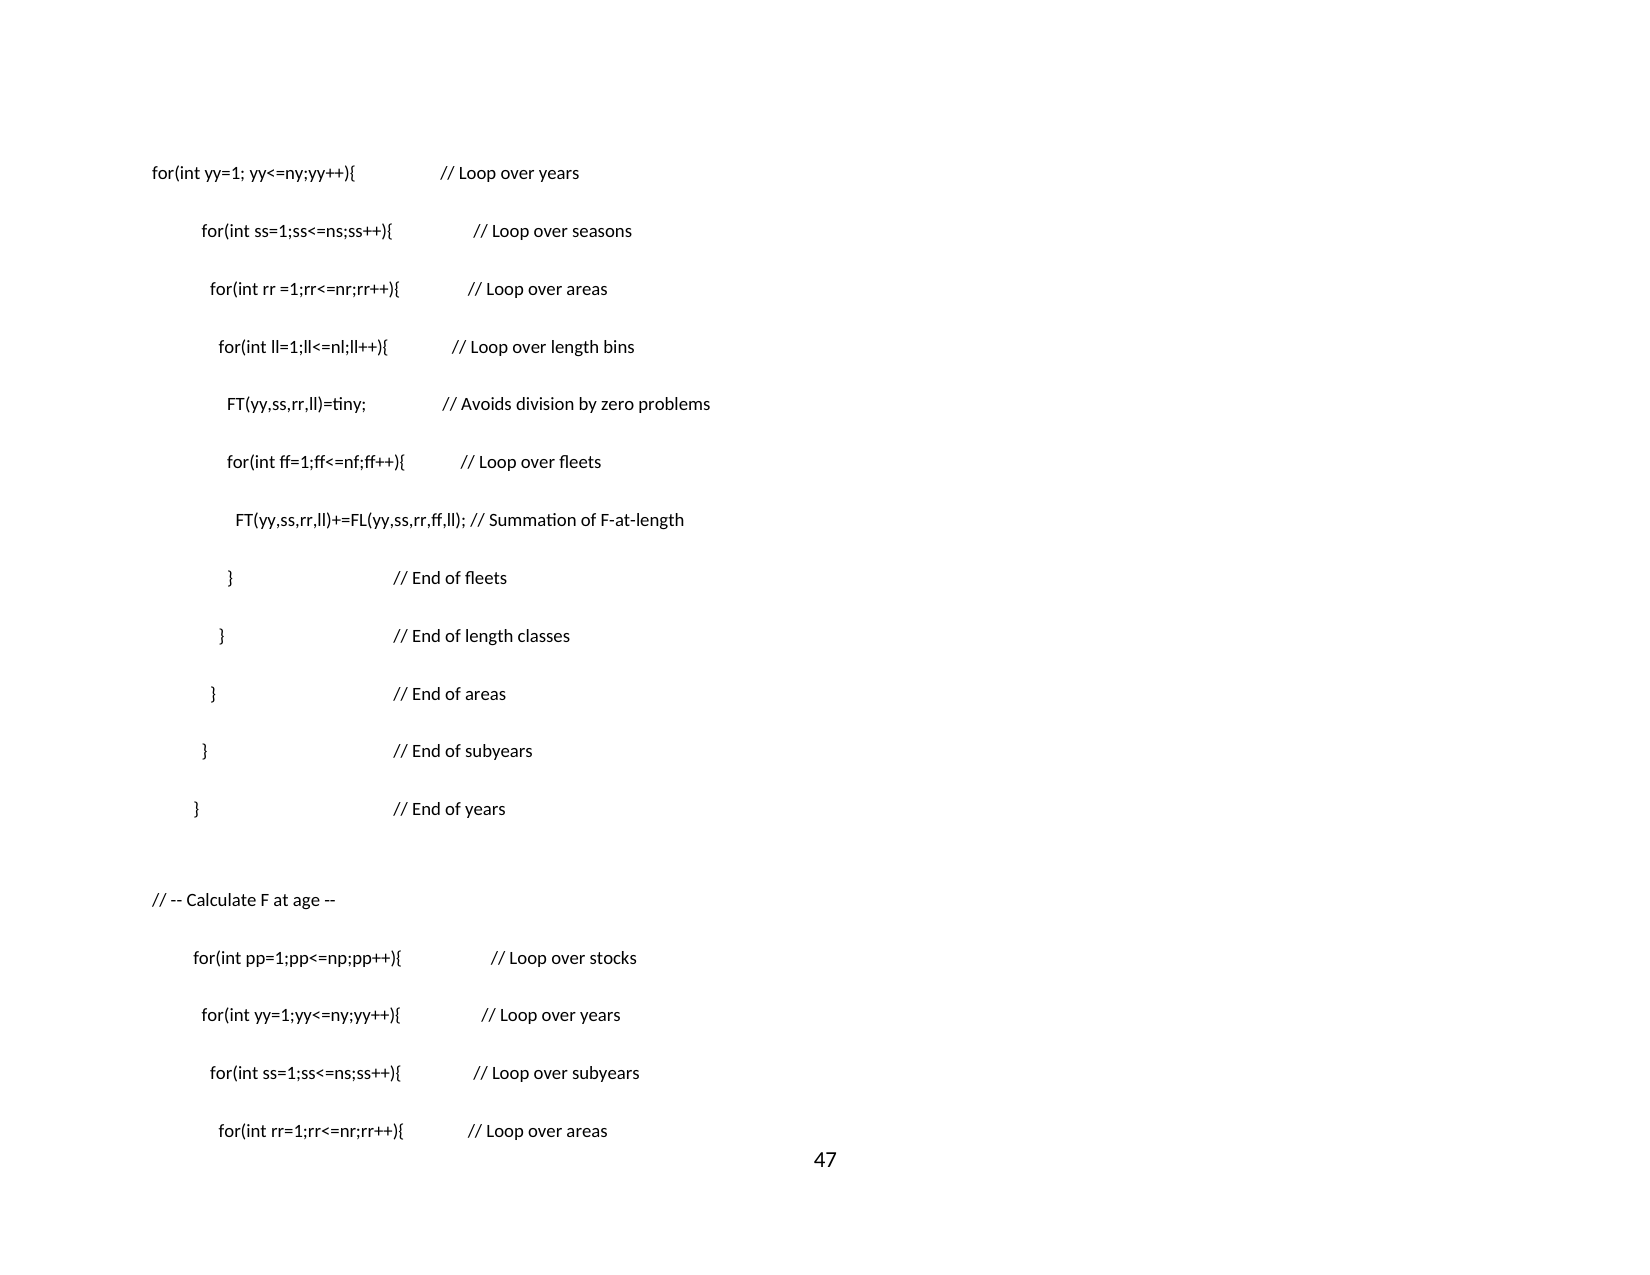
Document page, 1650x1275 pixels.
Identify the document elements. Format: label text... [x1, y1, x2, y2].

text } // End of areas [118, 682, 1532, 704]
text } // End of years [118, 797, 1532, 820]
text // -- Calculate F at age -- [118, 888, 1532, 911]
text for(int ll=1;ll<=nl;ll++){ // Loop over length bins [118, 335, 1532, 358]
text for(int rr =1;rr<=nr;rr++){ // Loop over areas [118, 277, 1532, 300]
text } // End of subyears [118, 739, 1532, 762]
text } // End of fleets [118, 566, 1532, 589]
text for(int yy=1;yy<=ny;yy++){ // Loop over years [118, 1004, 1532, 1027]
text for(int ss=1;ss<=ns;ss++){ // Loop over subyears [118, 1061, 1532, 1084]
text for(int ff=1;ff<=nf;ff++){ // Loop over fleets [118, 450, 1532, 473]
text for(int pp=1;pp<=np;pp++){ // Loop over stocks [118, 946, 1532, 969]
text FT(yy,ss,rr,ll)=tiny; // Avoids division by zero problems [118, 393, 1532, 416]
text FT(yy,ss,rr,ll)+=FL(yy,ss,rr,ff,ll); // Summation of F-at-length [118, 508, 1532, 531]
text for(int ss=1;ss<=ns;ss++){ // Loop over seasons [118, 219, 1532, 242]
text for(int rr=1;rr<=nr;rr++){ // Loop over areas [118, 1119, 1532, 1142]
text } // End of length classes [118, 624, 1532, 647]
text for(int yy=1; yy<=ny;yy++){ // Loop over years [118, 161, 1532, 184]
